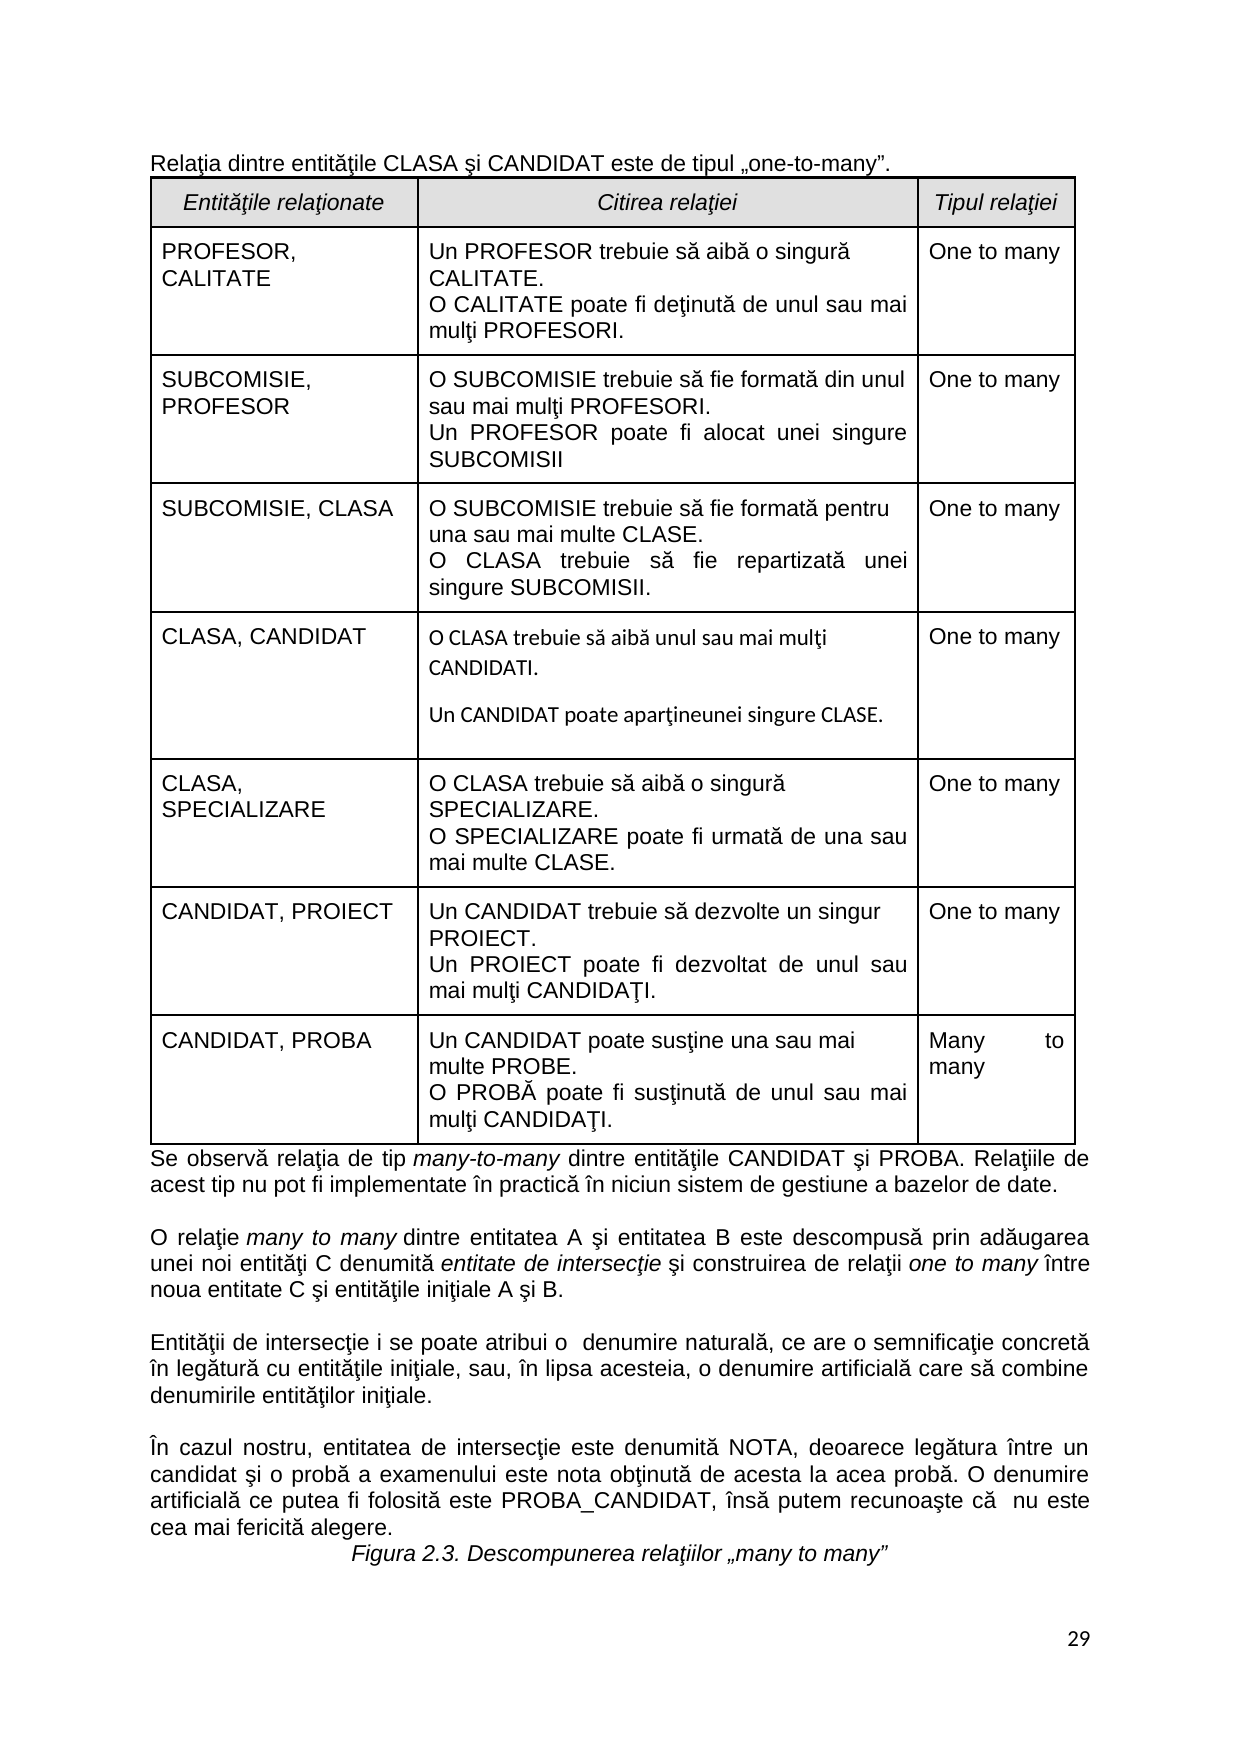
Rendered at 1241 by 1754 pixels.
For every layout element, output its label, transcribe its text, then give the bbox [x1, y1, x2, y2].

table_cell One to many [919, 760, 1074, 886]
table_header Citirea relaţiei [419, 179, 917, 226]
table_cell CANDIDAT, PROIECT [152, 888, 417, 1014]
text O relaţie many to many dintre entitatea A şi entitatea B este descompusă prin adăugarea unei noi entităţi C denumită entitate de intersecţie şi construirea de relaţii one to many între noua entitate C şi entităţile iniţiale A şi B. [150, 1223, 1090, 1303]
text Se observă relaţia de tip many-to-many dintre entităţile CANDIDAT şi PROBA. Relaţiile de acest tip nu pot fi implementate în practică în niciun sistem de gestiune a bazelor de date. [150, 1144, 1090, 1197]
table_cell SUBCOMISIE, PROFESOR [152, 356, 417, 482]
text Entităţii de intersecţie i se poate atribui o denumire naturală, ce are o semnificaţie concretă în legătură cu entităţile iniţiale, sau, în lipsa acesteia, o denumire artificială care să combine denumirile entităţilor iniţiale. [150, 1329, 1090, 1408]
text Figura 2.3. Descompunerea relaţiilor „many to many” [150, 1540, 1090, 1566]
table_cell One to many [919, 228, 1074, 354]
text În cazul nostru, entitatea de intersecţie este denumită NOTA, deoarece legătura între un candidat şi o probă a examenului este nota obţinută de acesta la acea probă. O denumire artificială ce putea fi folosită este PROBA_CANDIDAT, însă putem recunoaşte că nu este cea mai fericită alegere. [150, 1434, 1090, 1540]
table_cell Un CANDIDAT poate susţine una sau mai multe PROBE. O PROBĂ poate fi susţinută de unul sau mai mulţi CANDIDAŢI. [419, 1016, 917, 1142]
table_cell One to many [919, 613, 1074, 757]
table_cell CLASA, SPECIALIZARE [152, 760, 417, 886]
table_cell Un CANDIDAT trebuie să dezvolte un singur PROIECT. Un PROIECT poate fi dezvoltat de unul sau mai mulţi CANDIDAŢI. [419, 888, 917, 1014]
table_cell SUBCOMISIE, CLASA [152, 484, 417, 611]
table_cell One to many [919, 484, 1074, 611]
table_cell Many to many [919, 1016, 1074, 1142]
table_cell One to many [919, 356, 1074, 482]
table_cell O CLASA trebuie să aibă o singură SPECIALIZARE. O SPECIALIZARE poate fi urmată de una sau mai multe CLASE. [419, 760, 917, 886]
table_cell O SUBCOMISIE trebuie să fie formată din unul sau mai mulţi PROFESORI. Un PROFESOR poate fi alocat unei singure SUBCOMISII [419, 356, 917, 482]
table_cell O CLASA trebuie să aibă unul sau mai mulţi CANDIDATI. Un CANDIDAT poate aparţineunei singure CLASE. [419, 613, 917, 757]
table_header Entităţile relaţionate [152, 179, 417, 226]
table_cell CANDIDAT, PROBA [152, 1016, 417, 1142]
table_cell O SUBCOMISIE trebuie să fie formată pentru una sau mai multe CLASE. O CLASA trebuie să fie repartizată unei singure SUBCOMISII. [419, 484, 917, 611]
text Relaţia dintre entităţile CLASA şi CANDIDAT este de tipul „one-to-many”. [150, 150, 1090, 176]
table_header Tipul relaţiei [919, 179, 1074, 226]
table_cell Un PROFESOR trebuie să aibă o singură CALITATE. O CALITATE poate fi deţinută de unul sau mai mulţi PROFESORI. [419, 228, 917, 354]
table_cell CLASA, CANDIDAT [152, 613, 417, 757]
table_cell PROFESOR, CALITATE [152, 228, 417, 354]
table_cell One to many [919, 888, 1074, 1014]
